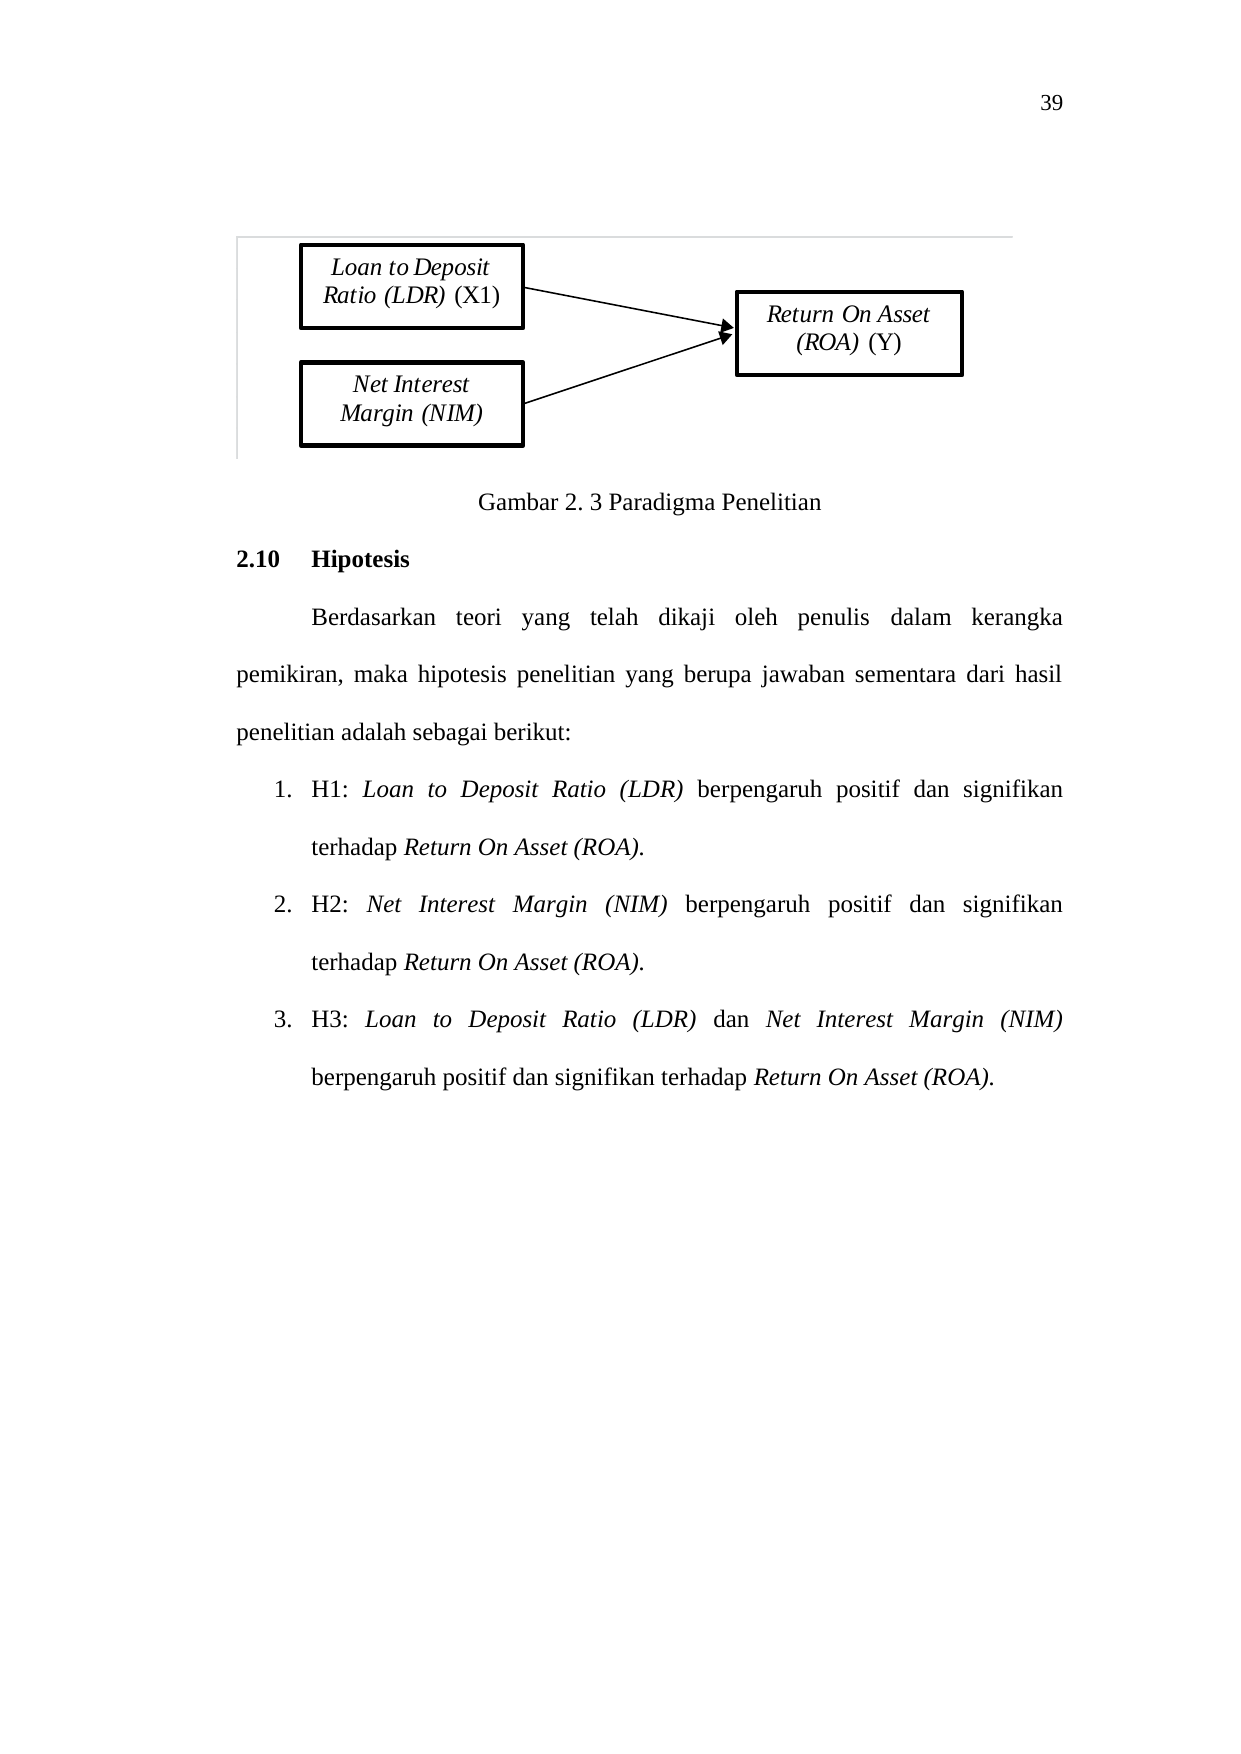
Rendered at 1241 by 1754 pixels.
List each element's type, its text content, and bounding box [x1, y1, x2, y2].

list H1: Loan to Deposit Ratio (LDR) berpengaruh positif dan signifikan terhadap Return On Asset (ROA). [274, 774, 1063, 861]
text Berdasarkan teori yang telah dikaji oleh penulis dalam kerangka pemikiran, maka hipotesis penelitian yang berupa jawaban sementara dari hasil penelitian adalah sebagai berikut: [236, 602, 1063, 746]
list H2: Net Interest Margin (NIM) berpengaruh positif dan signifikan terhadap Return On Asset (ROA). [274, 889, 1063, 976]
list H3: Loan to Deposit Ratio (LDR) dan Net Interest Margin (NIM) berpengaruh positif dan signifikan terhadap Return On Asset (ROA). [274, 1004, 1063, 1091]
subtitle 2.10 Hipotesis [236, 544, 1063, 573]
text Gambar 2. 3 Paradigma Penelitian [236, 487, 1063, 516]
